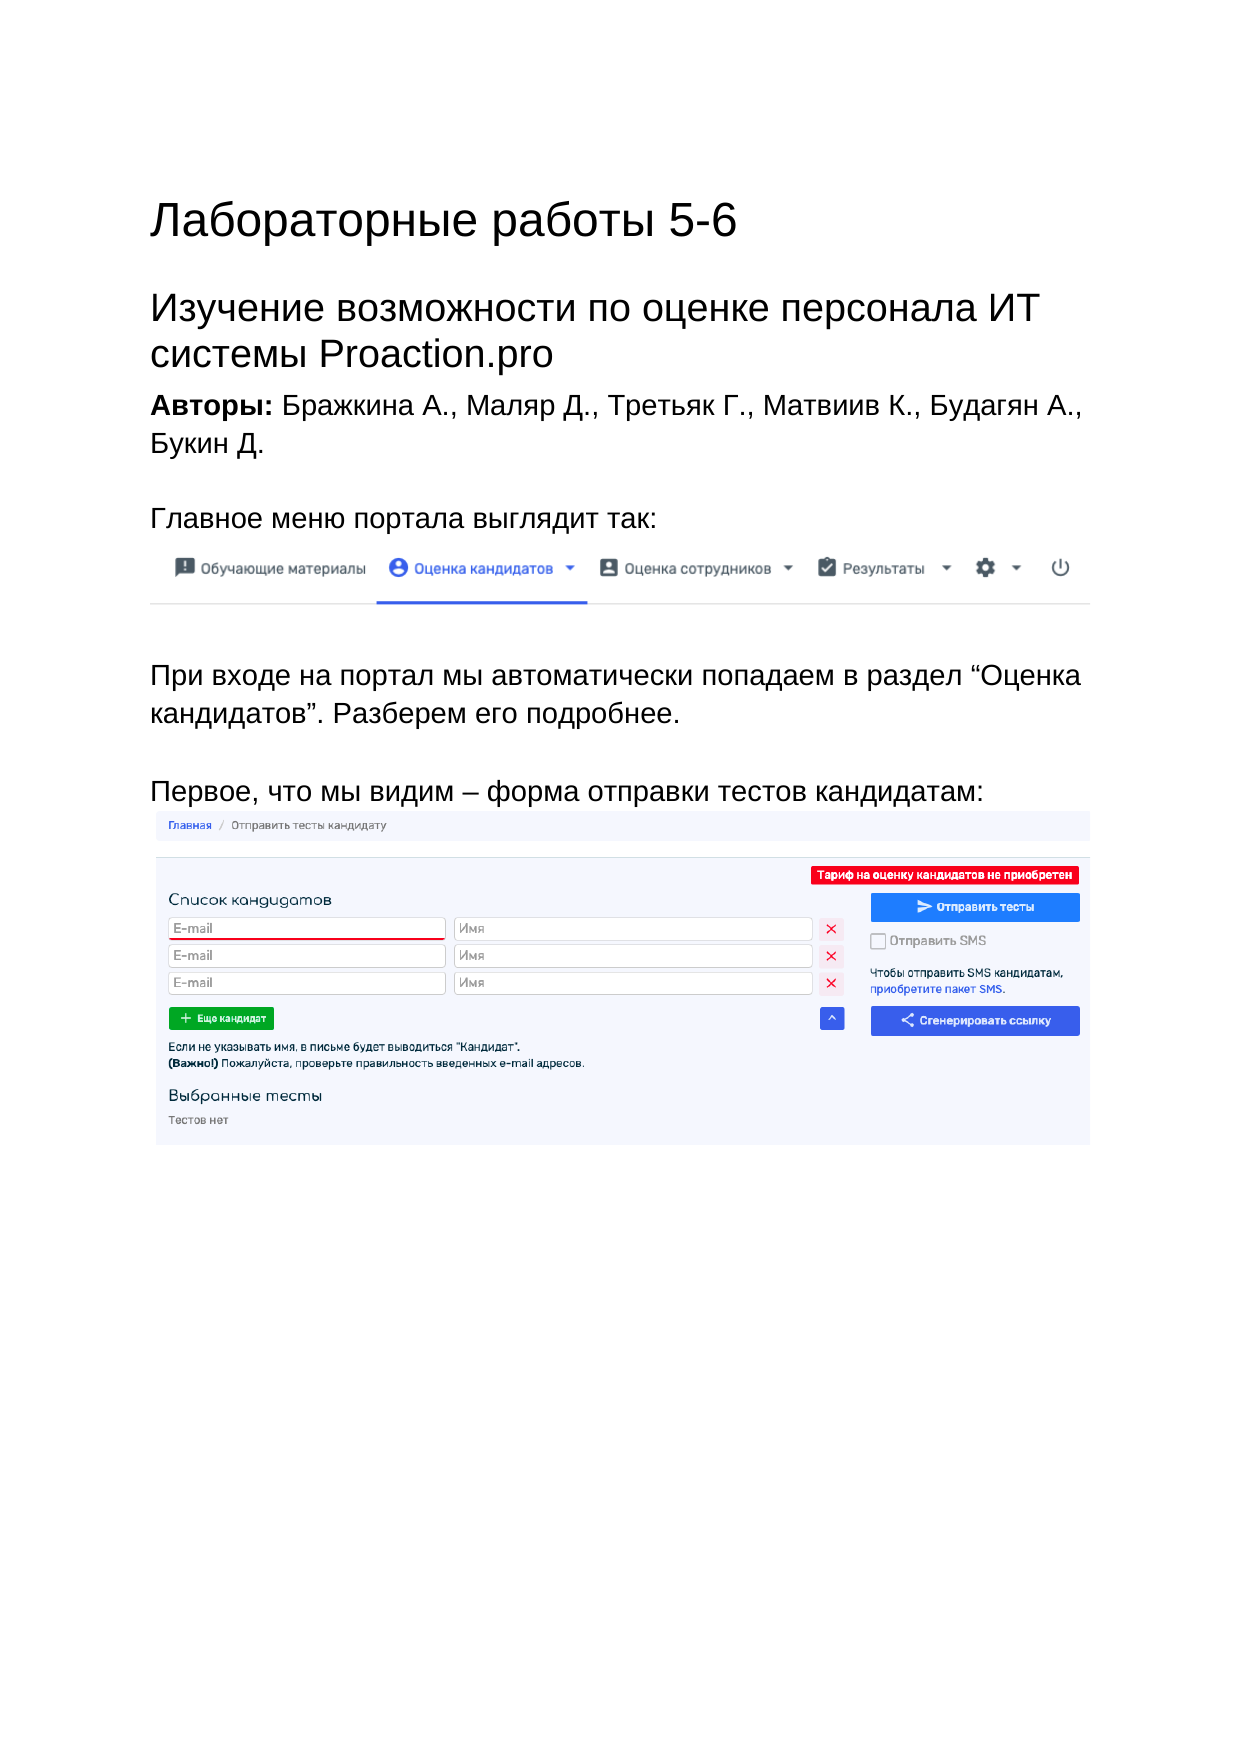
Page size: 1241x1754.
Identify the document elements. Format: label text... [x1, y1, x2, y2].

subtitle Изучение возможности по оценке персонала ИТ системы Proaction.pro [150, 284, 1090, 376]
text Авторы: Бражкина А., Маляр Д., Третьяк Г., Матвиив К., Будагян А., Букин Д. [150, 388, 1090, 460]
text Главное меню портала выглядит так: [150, 501, 1090, 538]
picture [150, 538, 1091, 616]
text При входе на портал мы автоматически попадаем в раздел “Оценка кандидатов”. Разберем его подробнее. [150, 658, 1090, 730]
text Первое, что мы видим – форма отправки тестов кандидатам: [150, 773, 1090, 811]
picture [150, 811, 1091, 1145]
subtitle Лабораторные работы 5-6 [150, 192, 1090, 247]
